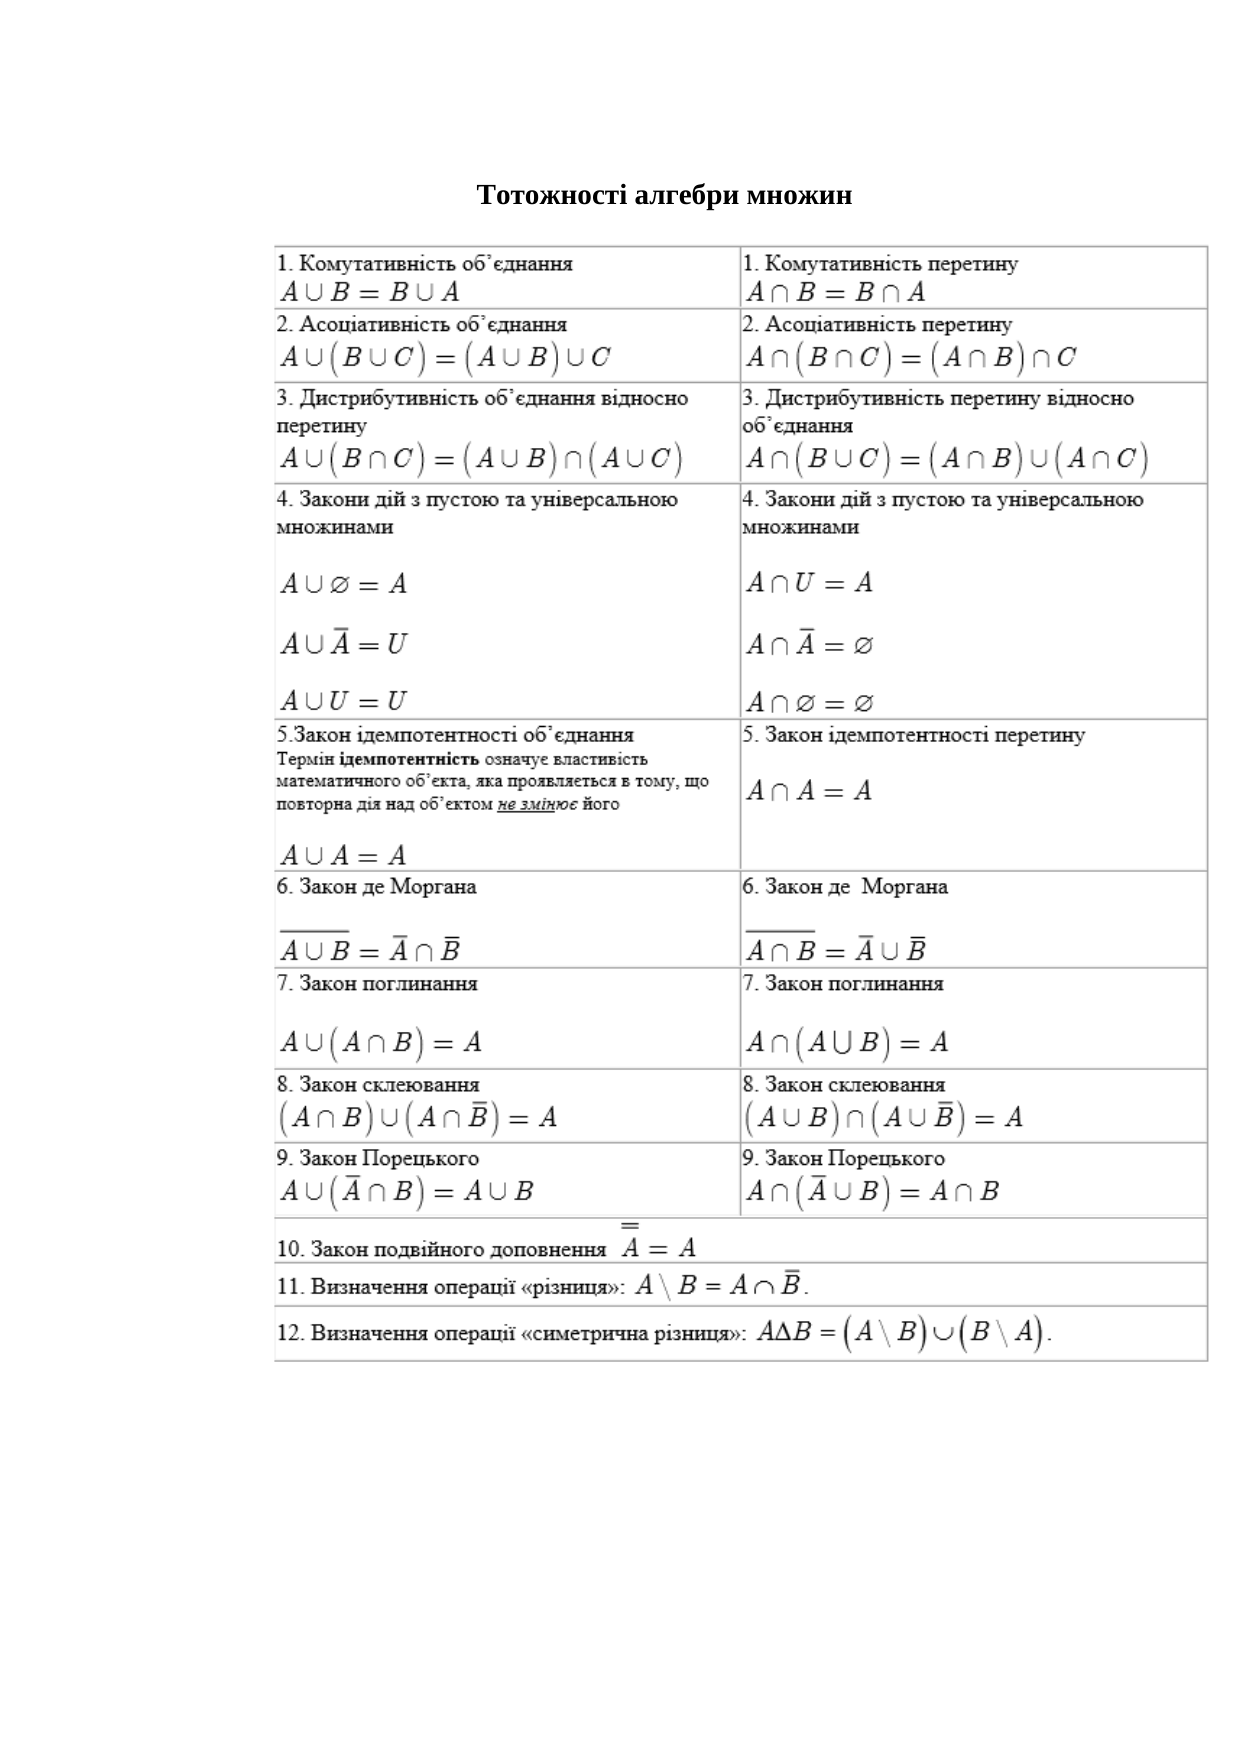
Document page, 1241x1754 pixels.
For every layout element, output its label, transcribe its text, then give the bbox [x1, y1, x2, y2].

picture [251, 236, 1226, 1375]
text Тотожності алгебри множин [177, 177, 1152, 211]
